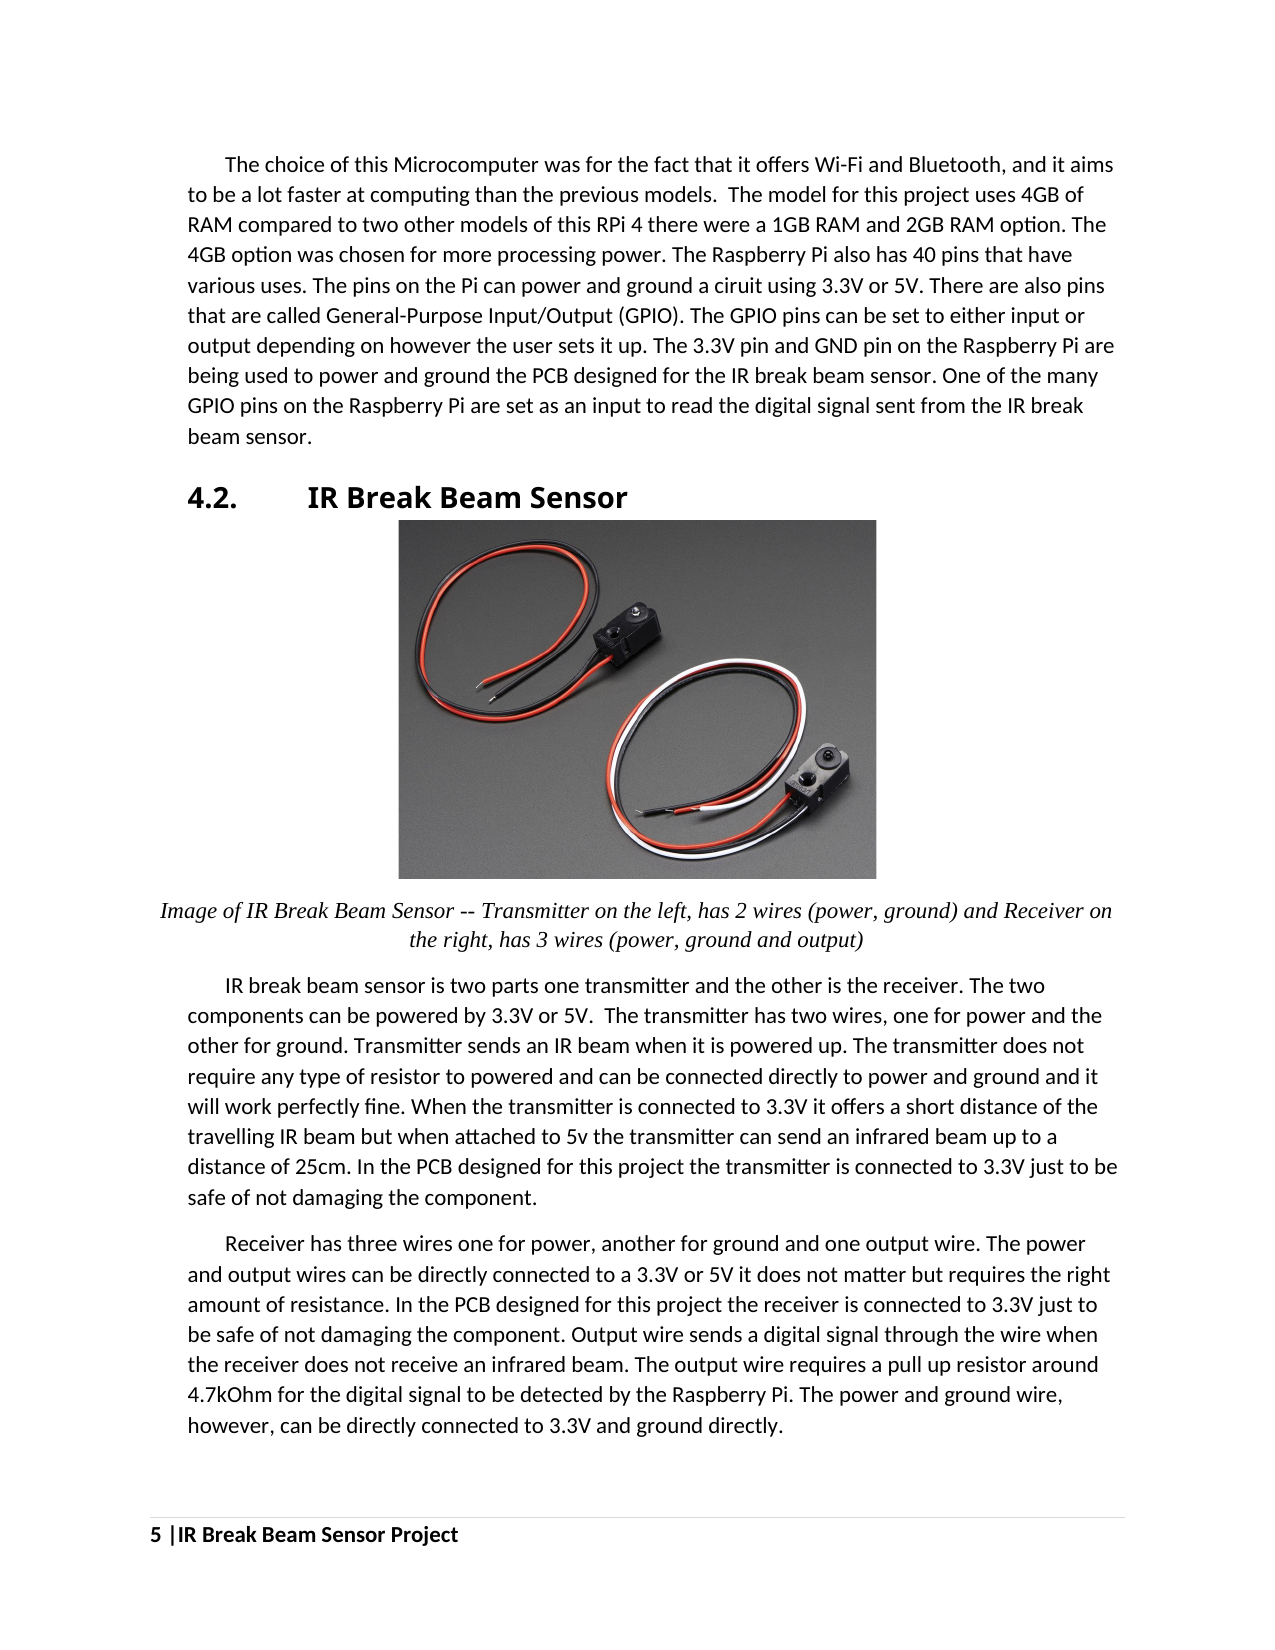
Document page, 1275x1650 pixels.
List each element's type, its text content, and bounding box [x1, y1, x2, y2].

picture [398, 520, 877, 879]
subtitle IR Break Beam Sensor [187, 477, 1125, 517]
text The choice of this Microcomputer was for the fact that it offers Wi-Fi and Bluetooth, and it aims to be a lot faster at computing than the previous models. The model for this project uses 4GB of RAM compared to two other models of this RPi 4 there were a 1GB RAM and 2GB RAM option. The 4GB option was chosen for more processing power. The Raspberry Pi also has 40 pins that have various uses. The pins on the Pi can power and ground a ciruit using 3.3V or 5V. There are also pins that are called General-Purpose Input/Output (GPIO). The GPIO pins can be set to either input or output depending on however the user sets it up. The 3.3V pin and GND pin on the Raspberry Pi are being used to power and ground the PCB designed for the IR break beam sensor. One of the many GPIO pins on the Raspberry Pi are set as an input to read the digital signal sent from the IR break beam sensor. [187, 150, 1125, 450]
text Image of IR Break Beam Sensor -- Transmitter on the left, has 2 wires (power, ground) and Receiver on the right, has 3 wires (power, ground and output) [150, 898, 1125, 952]
text Receiver has three wires one for power, another for ground and one output wire. The power and output wires can be directly connected to a 3.3V or 5V it does not matter but requires the right amount of resistance. In the PCB designed for this project the receiver is connected to 3.3V just to be safe of not damaging the component. Output wire sends a digital signal through the wire when the receiver does not receive an infrared beam. The output wire requires a pull up resistor around 4.7kOhm for the digital signal to be detected by the Raspberry Pi. The power and ground wire, however, can be directly connected to 3.3V and ground directly. [187, 1229, 1125, 1439]
text IR break beam sensor is two parts one transmitter and the other is the receiver. The two components can be powered by 3.3V or 5V. The transmitter has two wires, one for power and the other for ground. Transmitter sends an IR beam when it is powered up. The transmitter does not require any type of resistor to powered and can be connected directly to power and ground and it will work perfectly fine. When the transmitter is connected to 3.3V it offers a short distance of the travelling IR beam but when attached to 5v the transmitter can send an infrared beam up to a distance of 25cm. In the PCB designed for this project the transmitter is connected to 3.3V just to be safe of not damaging the component. [187, 971, 1125, 1211]
